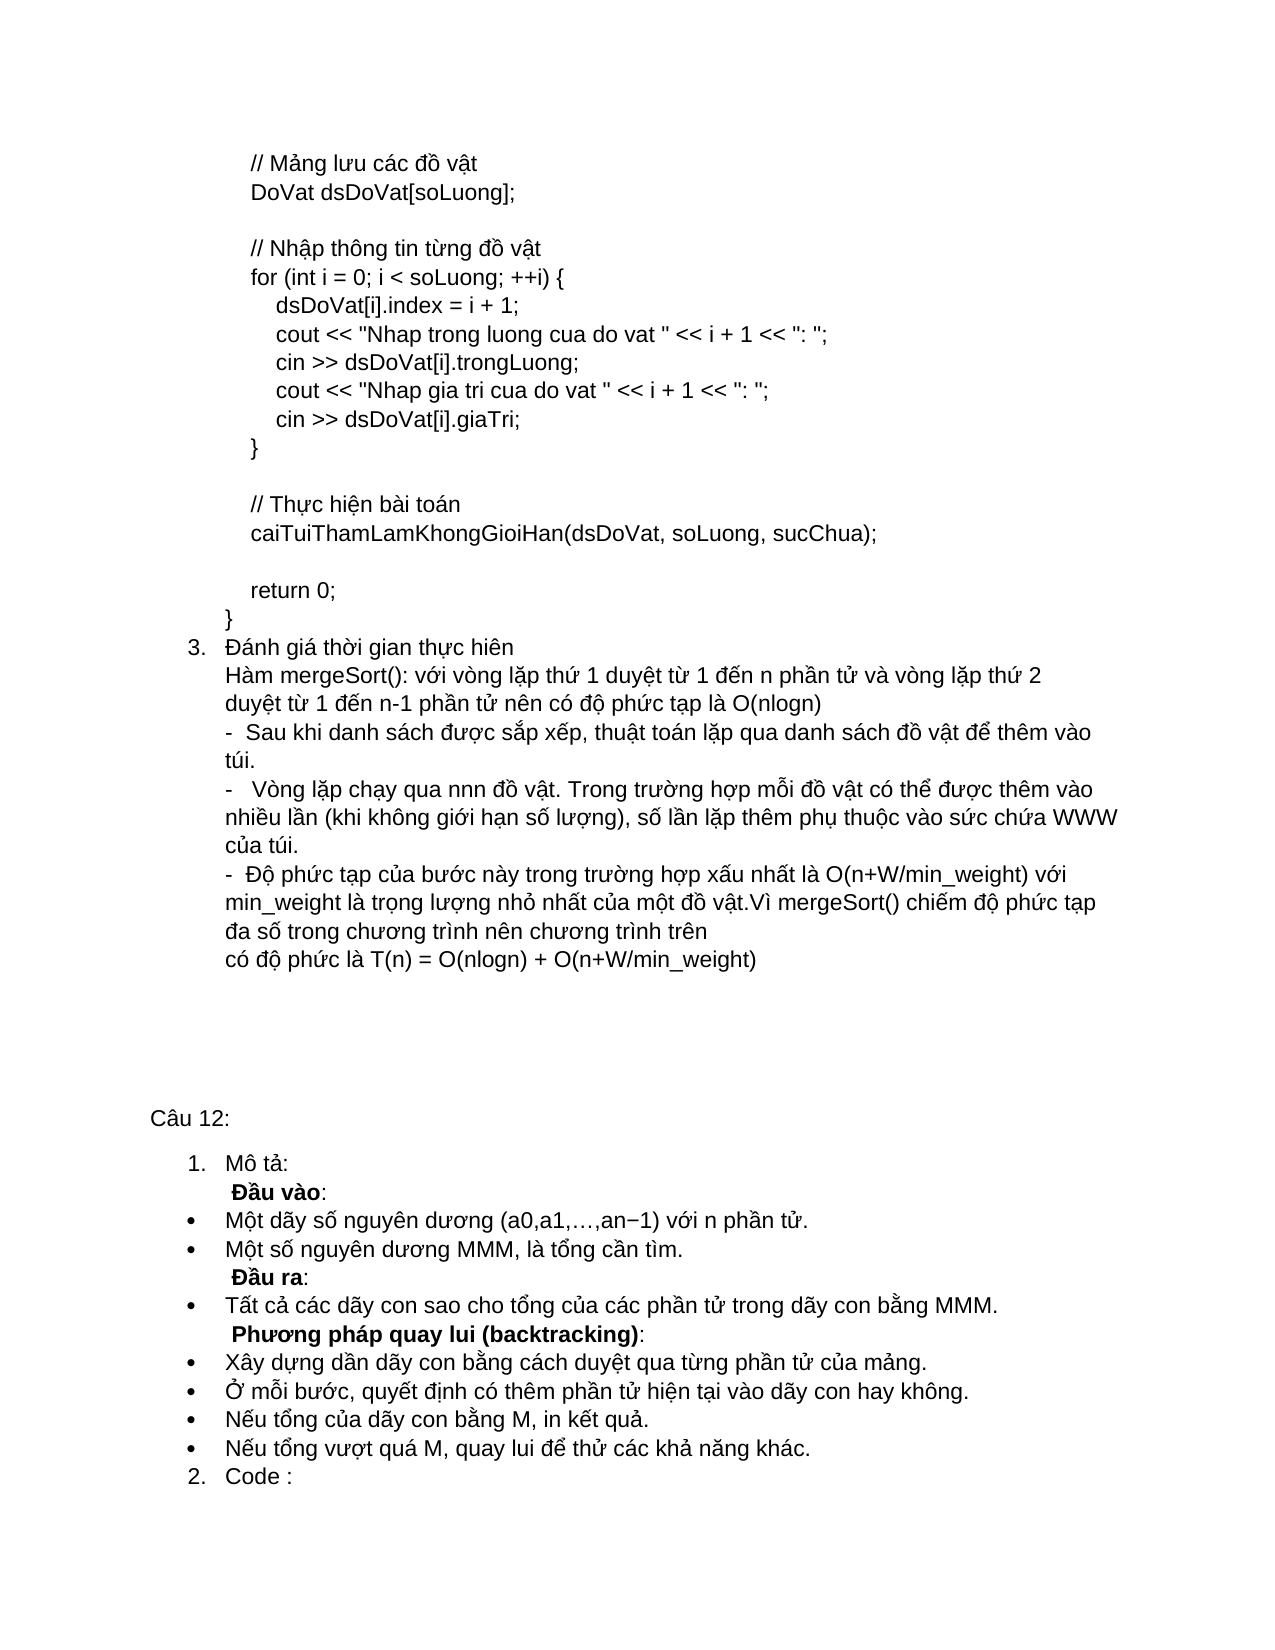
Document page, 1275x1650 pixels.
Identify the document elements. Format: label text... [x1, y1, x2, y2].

list Đánh giá thời gian thực hiên [187, 633, 1125, 660]
list Ở mỗi bước, quyết định có thêm phần tử hiện tại vào dãy con hay không. [187, 1378, 1125, 1404]
list Đầu vào: [225, 1179, 1125, 1205]
list Một số nguyên dương MMM, là tổng cần tìm. [187, 1236, 1125, 1262]
list return 0; [225, 577, 1125, 603]
list } [225, 434, 1125, 461]
list Một dãy số nguyên dương (a0,a1,…,an−1) với n phần tử. [187, 1207, 1125, 1233]
list for (int i = 0; i < soLuong; ++i) { [225, 264, 1125, 290]
list // Nhập thông tin từng đồ vật [225, 235, 1125, 262]
list // Mảng lưu các đồ vật [225, 150, 1125, 176]
list Tất cả các dãy con sao cho tổng của các phần tử trong dãy con bằng MMM. [187, 1292, 1125, 1319]
list DoVat dsDoVat[soLuong]; [225, 178, 1125, 205]
list Xây dựng dần dãy con bằng cách duyệt qua từng phần tử của mảng. [187, 1349, 1125, 1376]
list Nếu tổng vượt quá M, quay lui để thử các khả năng khác. [187, 1434, 1125, 1461]
list Đầu ra: [225, 1264, 1125, 1290]
list - Vòng lặp chạy qua nnn đồ vật. Trong trường hợp mỗi đồ vật có thể được thêm vào nhiều lần (khi không giới hạn số lượng), số lần lặp thêm phụ thuộc vào sức chứa WWW của túi. [225, 776, 1125, 859]
list cout << "Nhap trong luong cua do vat " << i + 1 << ": "; [225, 321, 1125, 347]
list cin >> dsDoVat[i].giaTri; [225, 406, 1125, 432]
list Mô tả: [187, 1150, 1125, 1177]
list caiTuiThamLamKhongGioiHan(dsDoVat, soLuong, sucChua); [225, 520, 1125, 546]
list Phương pháp quay lui (backtracking): [225, 1321, 1125, 1347]
list Nếu tổng của dãy con bằng M, in kết quả. [187, 1406, 1125, 1432]
list Code : [187, 1463, 1125, 1489]
list // Thực hiện bài toán [225, 491, 1125, 518]
list } [225, 605, 1125, 631]
list dsDoVat[i].index = i + 1; [225, 292, 1125, 318]
list cout << "Nhap gia tri cua do vat " << i + 1 << ": "; [225, 377, 1125, 404]
list Hàm mergeSort(): với vòng lặp thứ 1 duyệt từ 1 đến n phần tử và vòng lặp thứ 2 duyệt từ 1 đến n-1 phần tử nên có độ phức tạp là O(nlogn) - Sau khi danh sách được sắp xếp, thuật toán lặp qua danh sách đồ vật để thêm vào túi. [225, 662, 1125, 773]
list cin >> dsDoVat[i].trongLuong; [225, 349, 1125, 375]
list - Độ phức tạp của bước này trong trường hợp xấu nhất là O(n+W/min_weight) với min_weight là trọng lượng nhỏ nhất của một đồ vật.Vì mergeSort() chiếm độ phức tạp đa số trong chương trình nên chương trình trên có độ phức là T(n) = O(nlogn) + O(n+W/min_weight) [225, 861, 1125, 973]
text Câu 12: [150, 1105, 1125, 1131]
